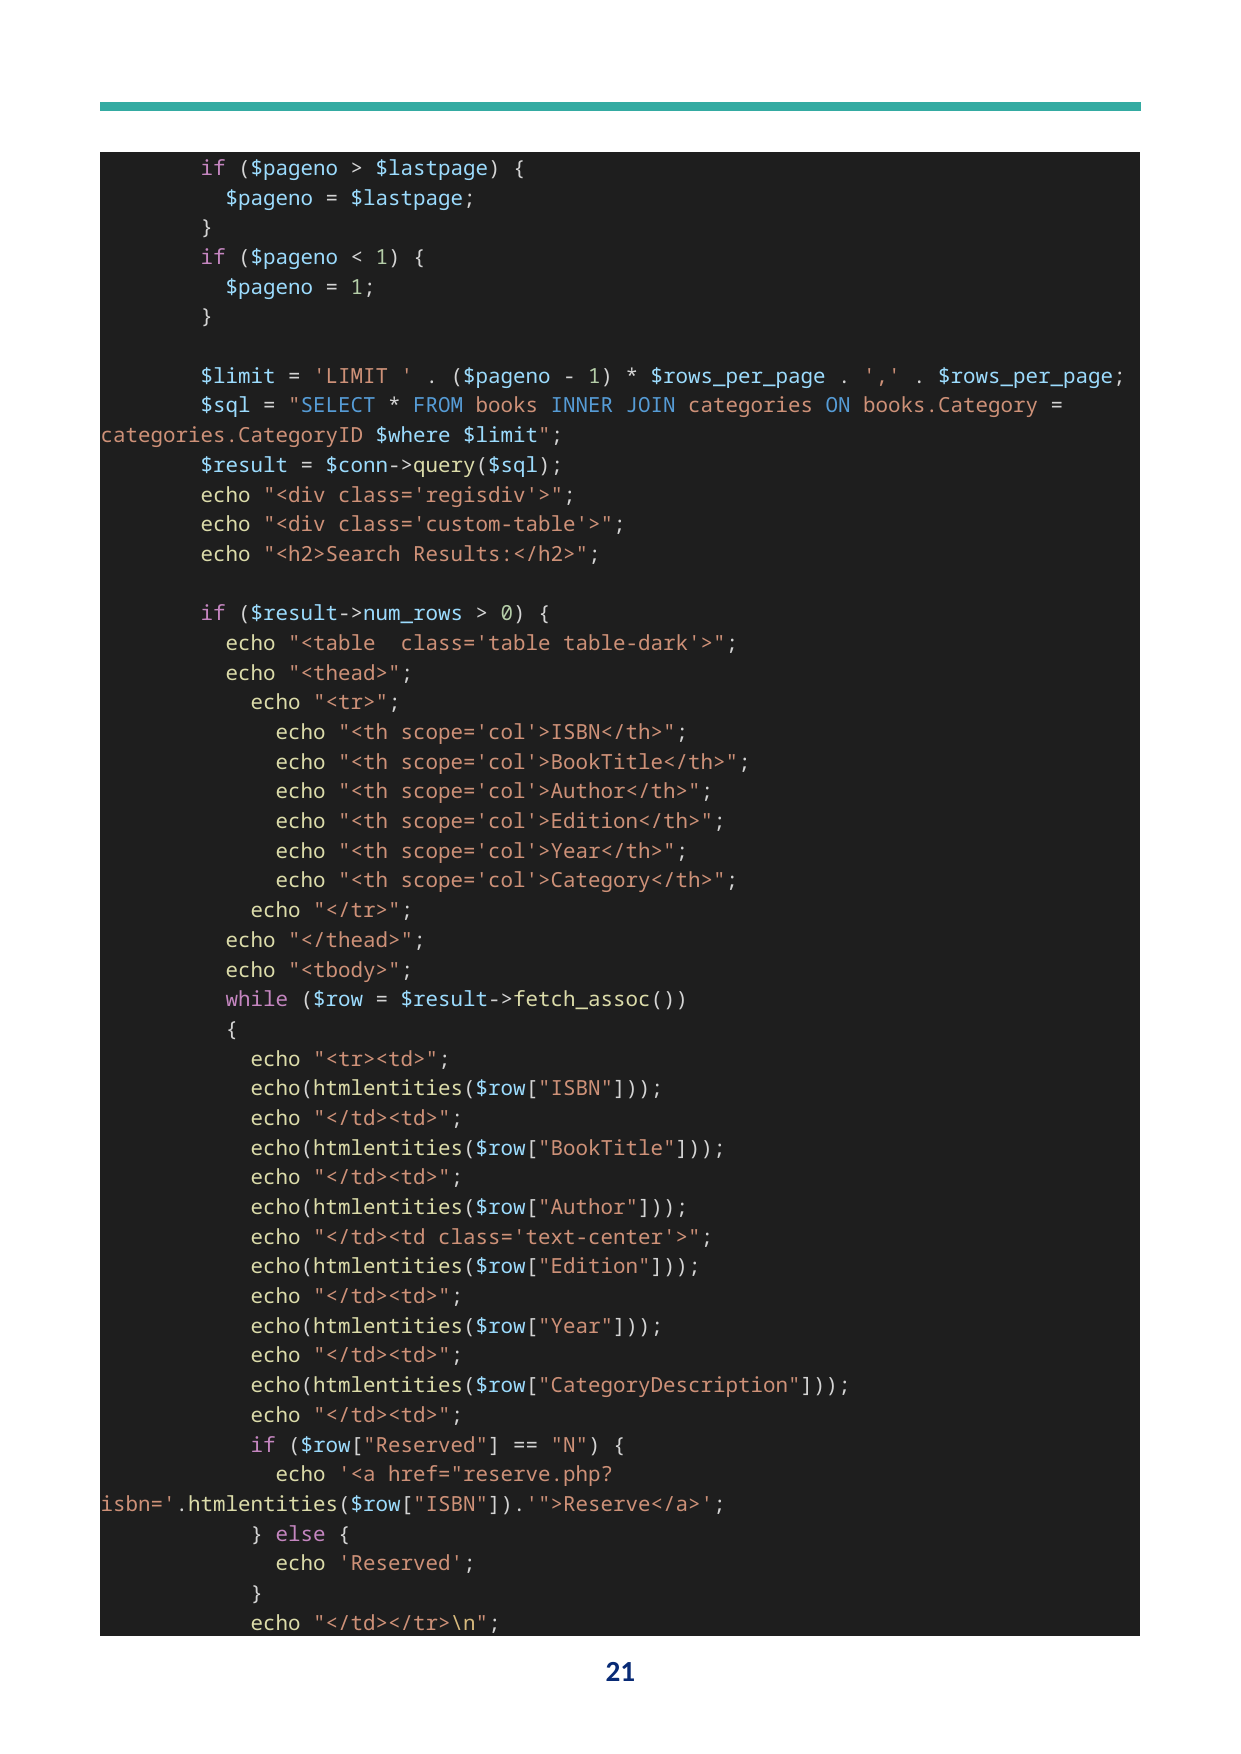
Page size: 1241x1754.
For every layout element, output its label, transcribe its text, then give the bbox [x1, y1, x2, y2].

text echo "<th scope='col'>Author</th>"; [100, 775, 1140, 805]
text echo "<th scope='col'>Year</th>"; [100, 835, 1140, 864]
text echo "<tbody>"; [100, 953, 1140, 983]
text echo "</thead>"; [100, 924, 1140, 953]
text echo "</td><td>"; [100, 1280, 1140, 1310]
text echo(htmlentities($row["CategoryDescription"])); [100, 1369, 1140, 1399]
text echo "<tr>"; [100, 686, 1140, 716]
text echo 'Reserved'; [100, 1547, 1140, 1577]
text echo "<th scope='col'>BookTitle</th>"; [100, 746, 1140, 775]
text echo "<div class='regisdiv'>"; [100, 478, 1140, 508]
text echo(htmlentities($row["Edition"])); [100, 1250, 1140, 1280]
text if ($pageno > $lastpage) { [100, 152, 1140, 182]
text echo "</td><td>"; [100, 1161, 1140, 1191]
text if ($result->num_rows > 0) { [100, 597, 1140, 627]
text echo "<thead>"; [100, 657, 1140, 686]
text $pageno = $lastpage; [100, 182, 1140, 211]
text if ($row["Reserved"] == "N") { [100, 1428, 1140, 1458]
text echo "<div class='custom-table'>"; [100, 508, 1140, 538]
text echo "</tr>"; [100, 894, 1140, 924]
text echo "<tr><td>"; [100, 1042, 1140, 1072]
text echo "</td><td class='text-center'>"; [100, 1221, 1140, 1250]
text while ($row = $result->fetch_assoc()) [100, 983, 1140, 1013]
text echo(htmlentities($row["BookTitle"])); [100, 1132, 1140, 1161]
text } [100, 300, 1140, 330]
text echo "<h2>Search Results:</h2>"; [100, 538, 1140, 567]
text { [100, 1013, 1140, 1042]
text } [100, 1577, 1140, 1607]
text echo "</td><td>"; [100, 1399, 1140, 1428]
text echo "<th scope='col'>Edition</th>"; [100, 805, 1140, 835]
text echo '<a href="reserve.php?isbn='.htmlentities($row["ISBN"]).'">Reserve</a>'; [100, 1458, 1140, 1517]
text $result = $conn->query($sql); [100, 449, 1140, 478]
text echo "</td></tr>\n"; [100, 1607, 1140, 1636]
text echo "<th scope='col'>Category</th>"; [100, 864, 1140, 894]
text echo(htmlentities($row["Author"])); [100, 1191, 1140, 1221]
text echo "</td><td>"; [100, 1339, 1140, 1369]
text echo(htmlentities($row["ISBN"])); [100, 1072, 1140, 1102]
text echo "</td><td>"; [100, 1102, 1140, 1132]
text if ($pageno < 1) { [100, 241, 1140, 271]
text echo "<table class='table table-dark'>"; [100, 627, 1140, 657]
text } else { [100, 1517, 1140, 1547]
text $limit = 'LIMIT ' . ($pageno - 1) * $rows_per_page . ',' . $rows_per_page; [100, 360, 1140, 389]
text $sql = "SELECT * FROM books INNER JOIN categories ON books.Category = categories.CategoryID $where $limit"; [100, 389, 1140, 449]
text $pageno = 1; [100, 271, 1140, 300]
text echo "<th scope='col'>ISBN</th>"; [100, 716, 1140, 746]
text } [100, 211, 1140, 241]
text echo(htmlentities($row["Year"])); [100, 1310, 1140, 1339]
